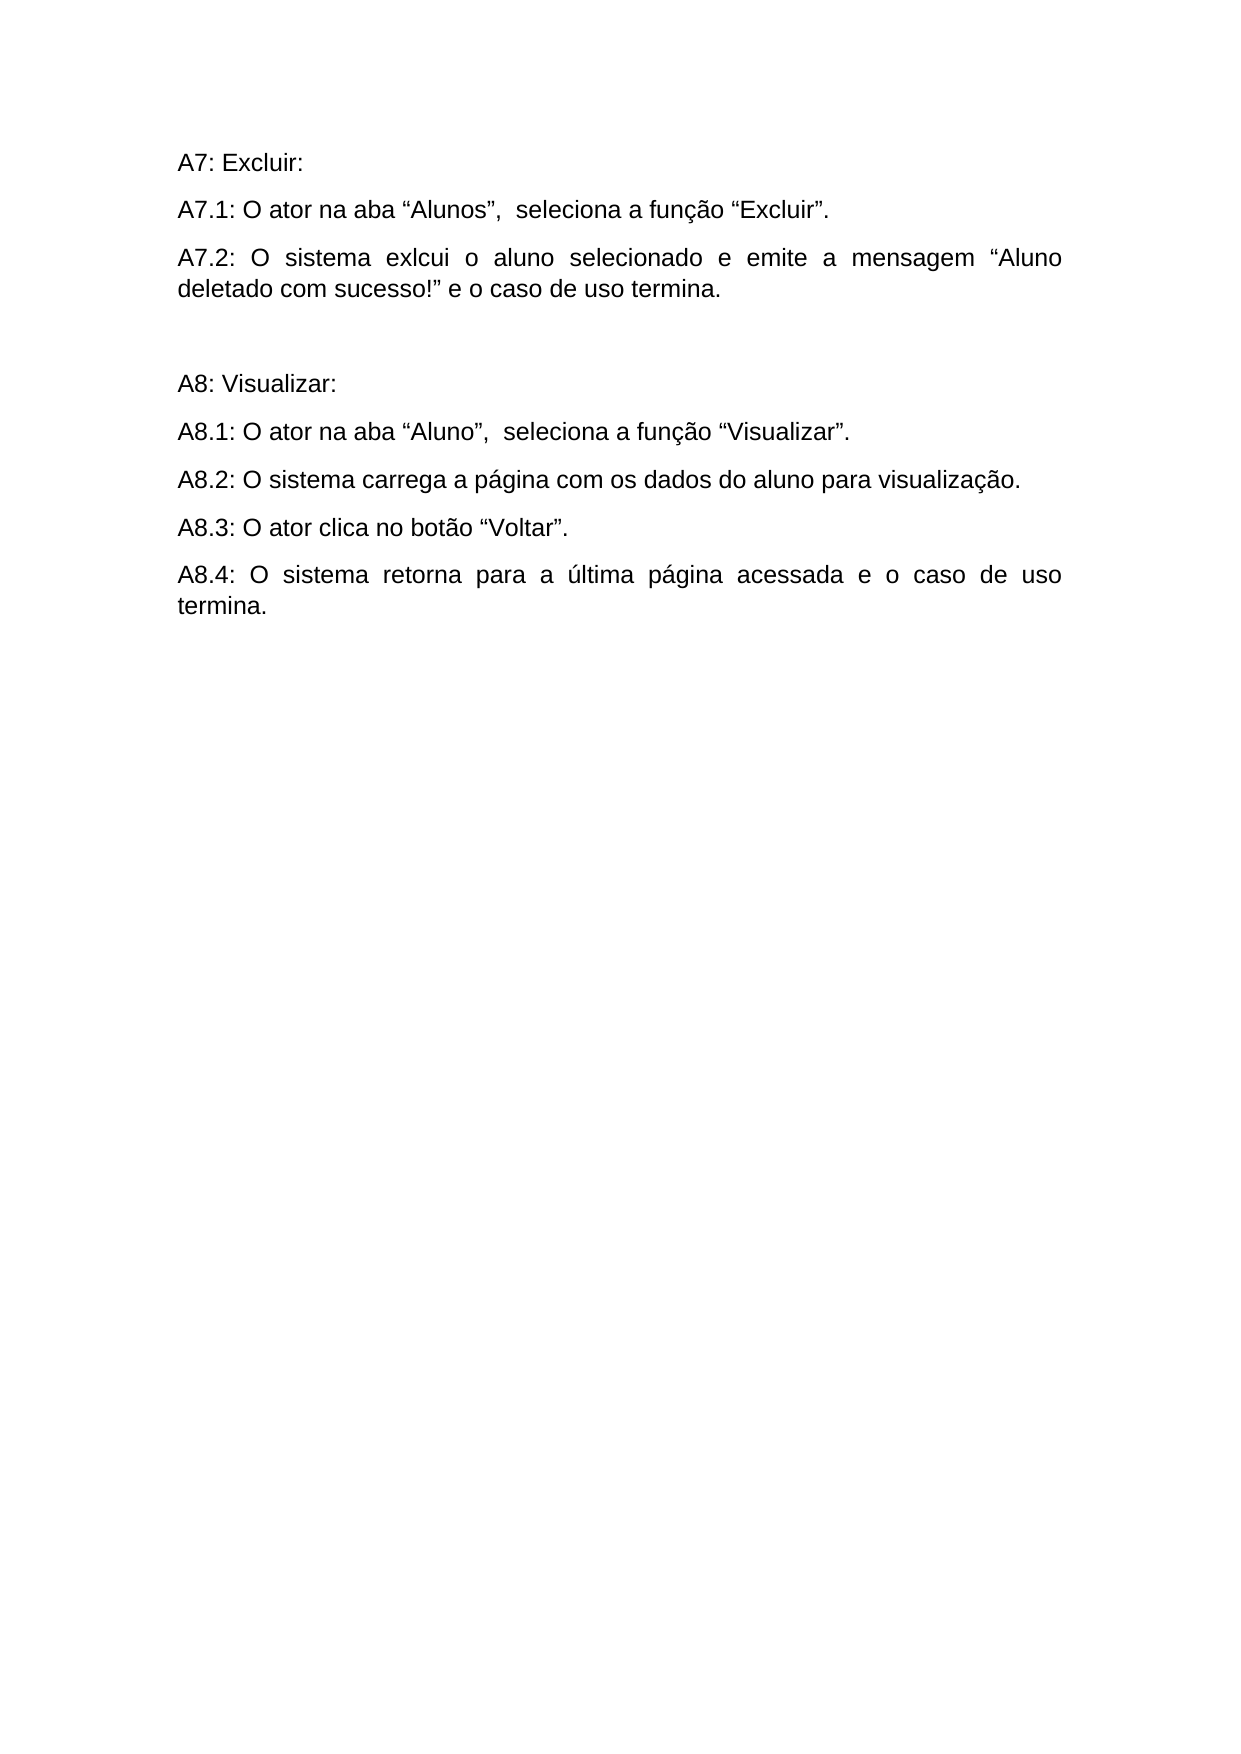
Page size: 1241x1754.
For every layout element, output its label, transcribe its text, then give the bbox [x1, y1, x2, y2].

text A8.3: O ator clica no botão “Voltar”. [177, 513, 1063, 541]
text A7: Excluir: [177, 148, 1063, 176]
text A7.2: O sistema exlcui o aluno selecionado e emite a mensagem “Aluno deletado com sucesso!” e o caso de uso termina. [177, 243, 1063, 303]
text A8.4: O sistema retorna para a última página acessada e o caso de uso termina. [177, 560, 1063, 620]
text A8.2: O sistema carrega a página com os dados do aluno para visualização. [177, 465, 1063, 494]
text A8.1: O ator na aba “Aluno”, seleciona a função “Visualizar”. [177, 417, 1063, 446]
text A8: Visualizar: [177, 369, 1063, 398]
text A7.1: O ator na aba “Alunos”, seleciona a função “Excluir”. [177, 195, 1063, 224]
